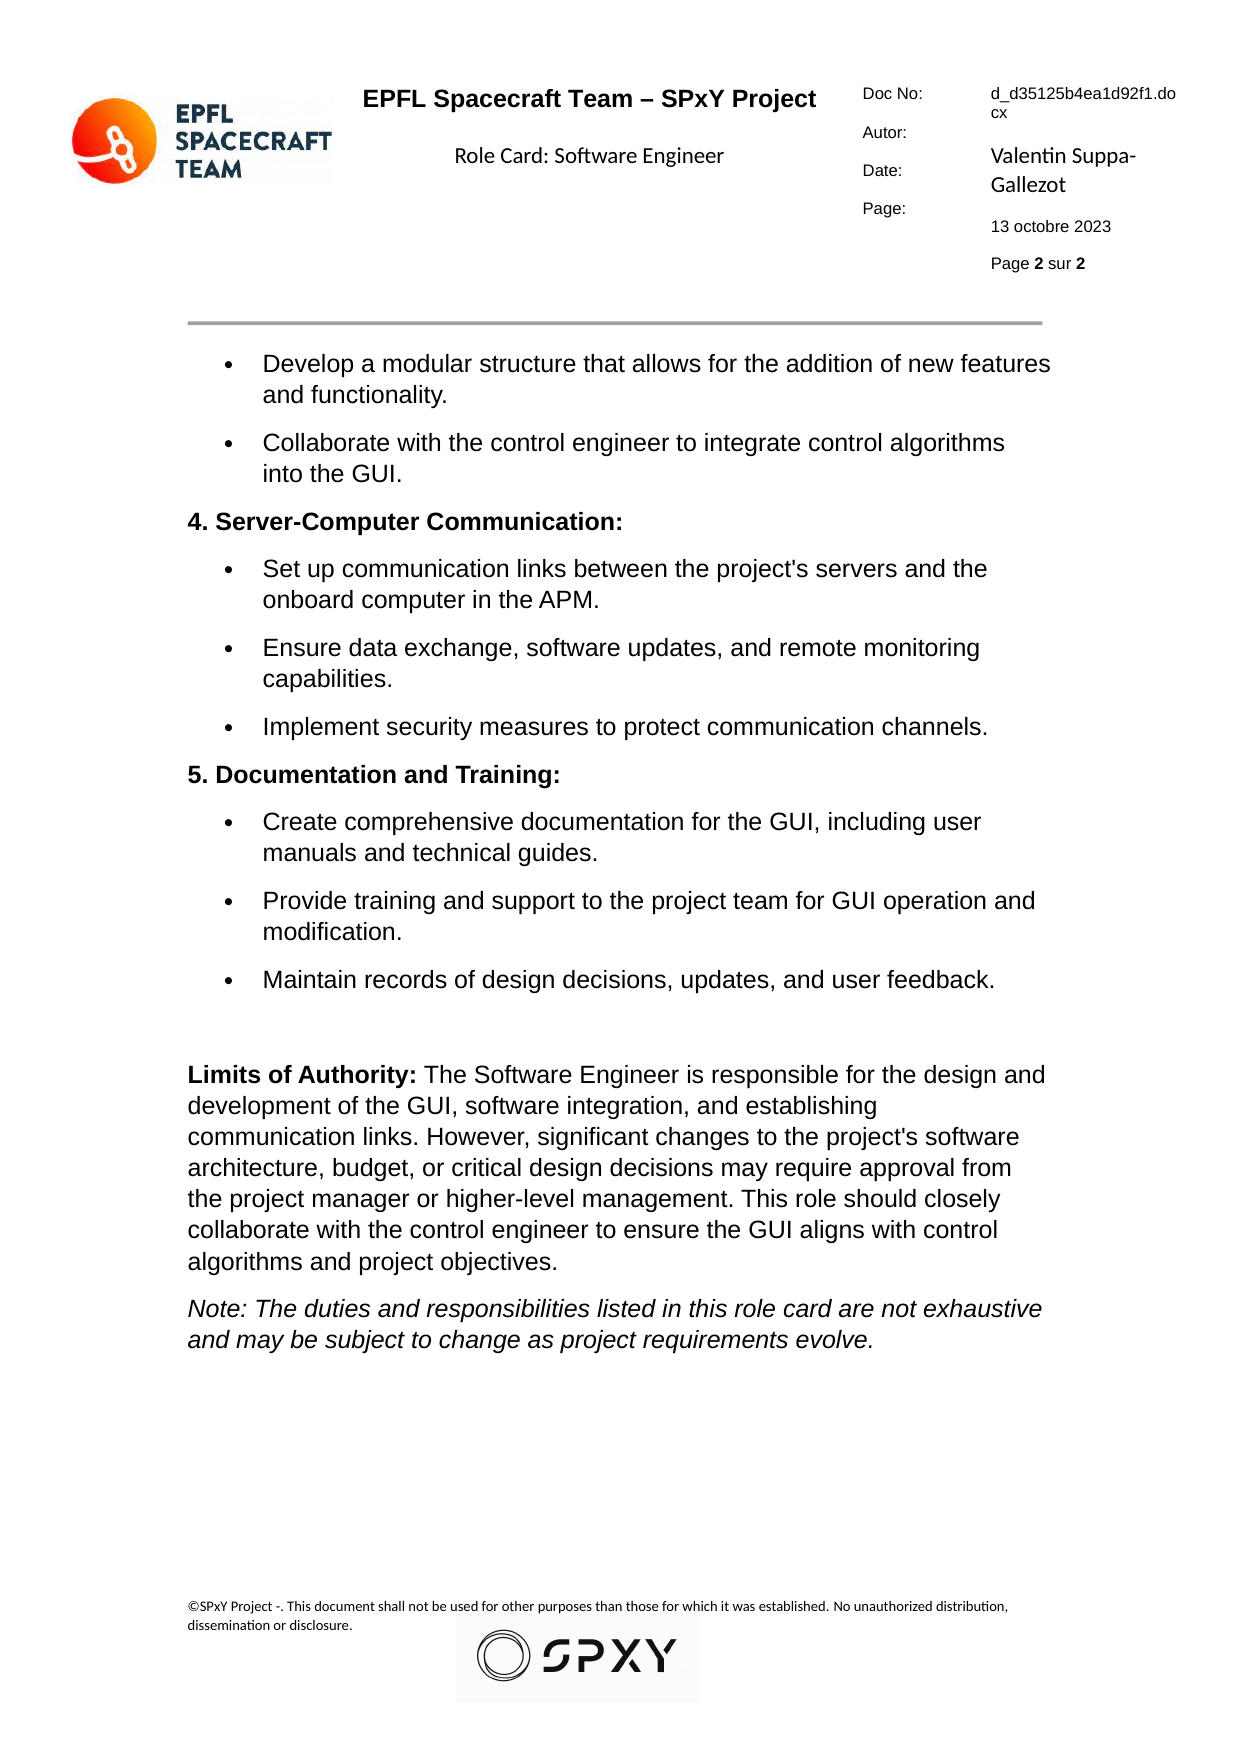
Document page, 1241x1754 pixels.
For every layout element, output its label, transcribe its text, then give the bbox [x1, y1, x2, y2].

picture [455, 1602, 700, 1703]
list Develop a modular structure that allows for the addition of new features and functionality. [225, 349, 1053, 409]
text 4. Server-Computer Communication: [187, 507, 1053, 536]
picture [70, 95, 333, 185]
text 5. Documentation and Training: [187, 760, 1053, 788]
list Provide training and support to the project team for GUI operation and modification. [225, 886, 1053, 946]
list Maintain records of design decisions, updates, and user feedback. [225, 965, 1053, 994]
text Limits of Authority: The Software Engineer is responsible for the design and development of the GUI, software integration, and establishing communication links. However, significant changes to the project's software architecture, budget, or critical design decisions may require approval from the project manager or higher-level management. This role should closely collaborate with the control engineer to ensure the GUI aligns with control algorithms and project objectives. [187, 1060, 1053, 1275]
list Set up communication links between the project's servers and the onboard computer in the APM. [225, 554, 1053, 614]
list Create comprehensive documentation for the GUI, including user manuals and technical guides. [225, 807, 1053, 867]
list Implement security measures to protect communication channels. [225, 712, 1053, 741]
text Note: The duties and responsibilities listed in this role card are not exhaustive and may be subject to change as project requirements evolve. [187, 1294, 1053, 1354]
list Collaborate with the control engineer to integrate control algorithms into the GUI. [225, 428, 1053, 488]
list Ensure data exchange, software updates, and remote monitoring capabilities. [225, 633, 1053, 693]
